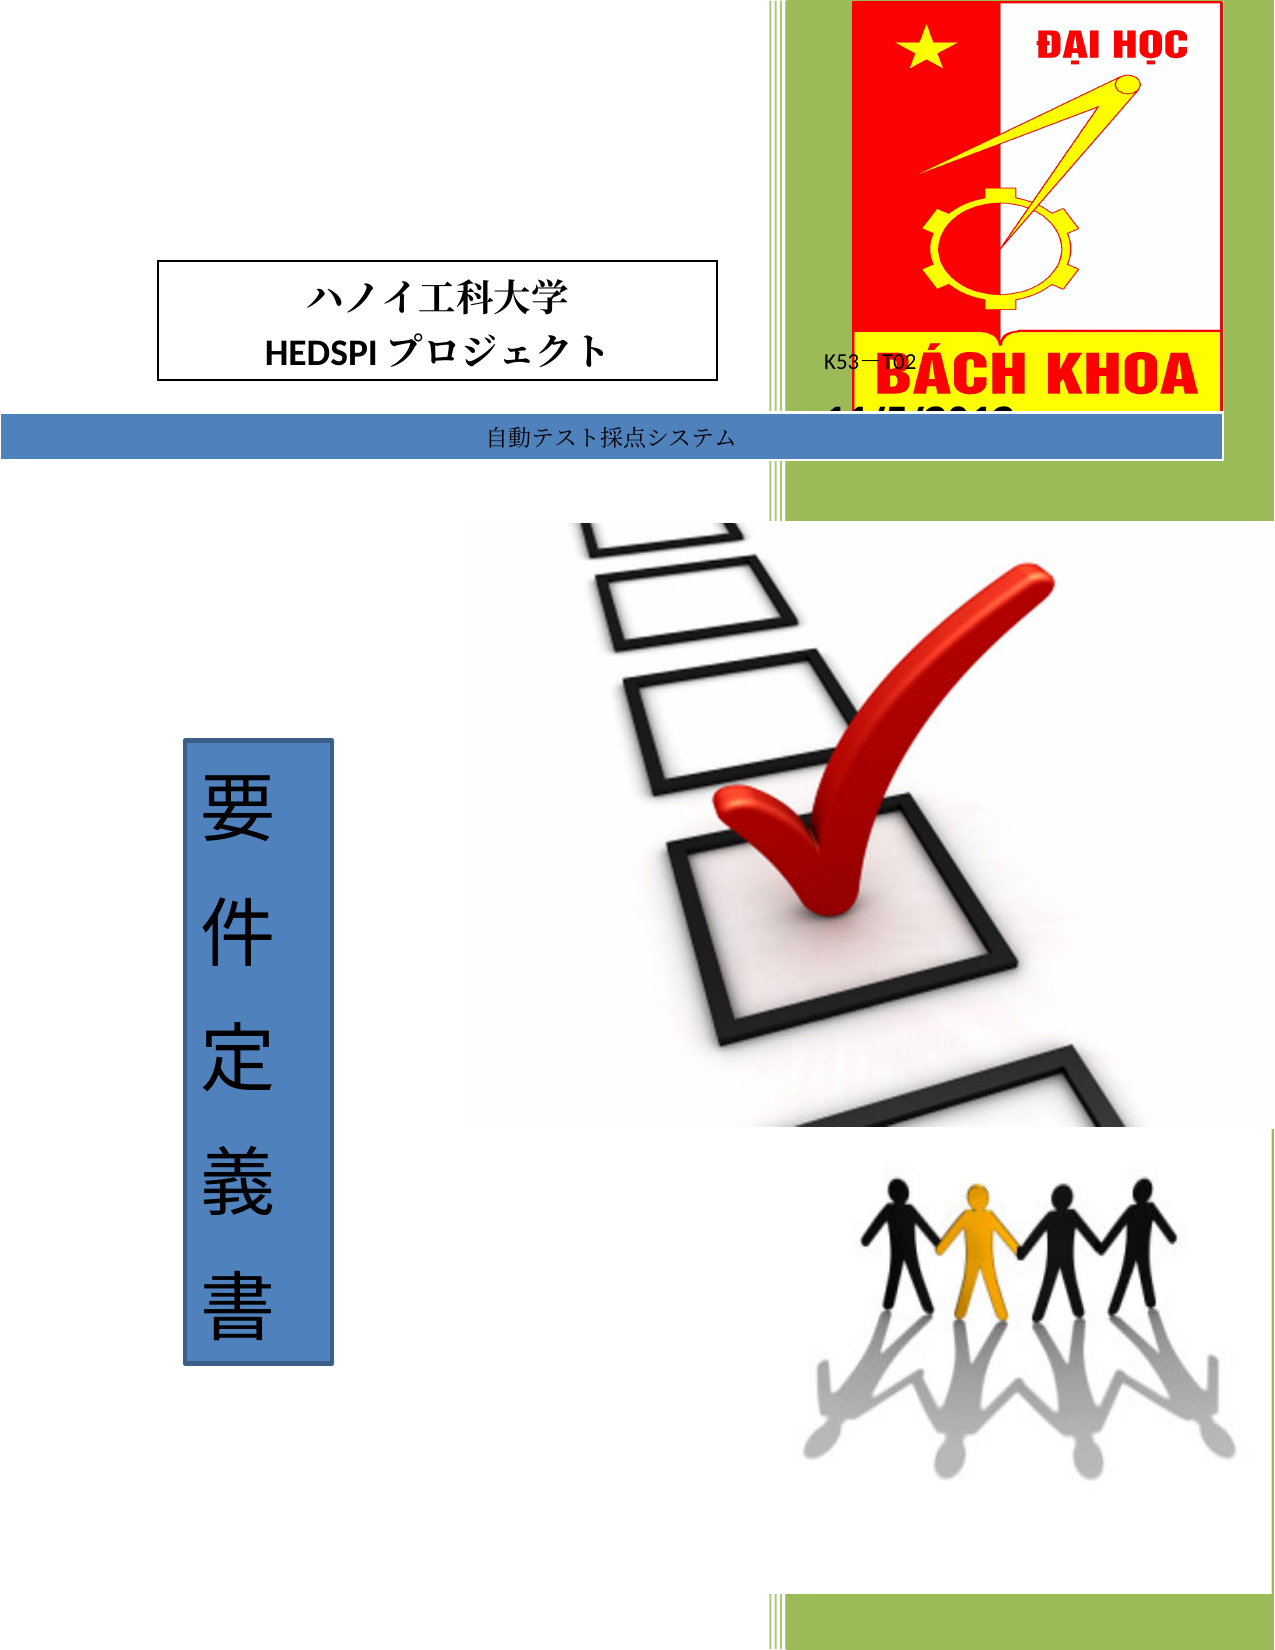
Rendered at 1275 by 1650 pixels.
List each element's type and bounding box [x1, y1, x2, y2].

picture [851, 1, 1224, 411]
picture [466, 523, 1273, 1127]
picture [851, 356, 856, 368]
picture [763, 1129, 1272, 1594]
